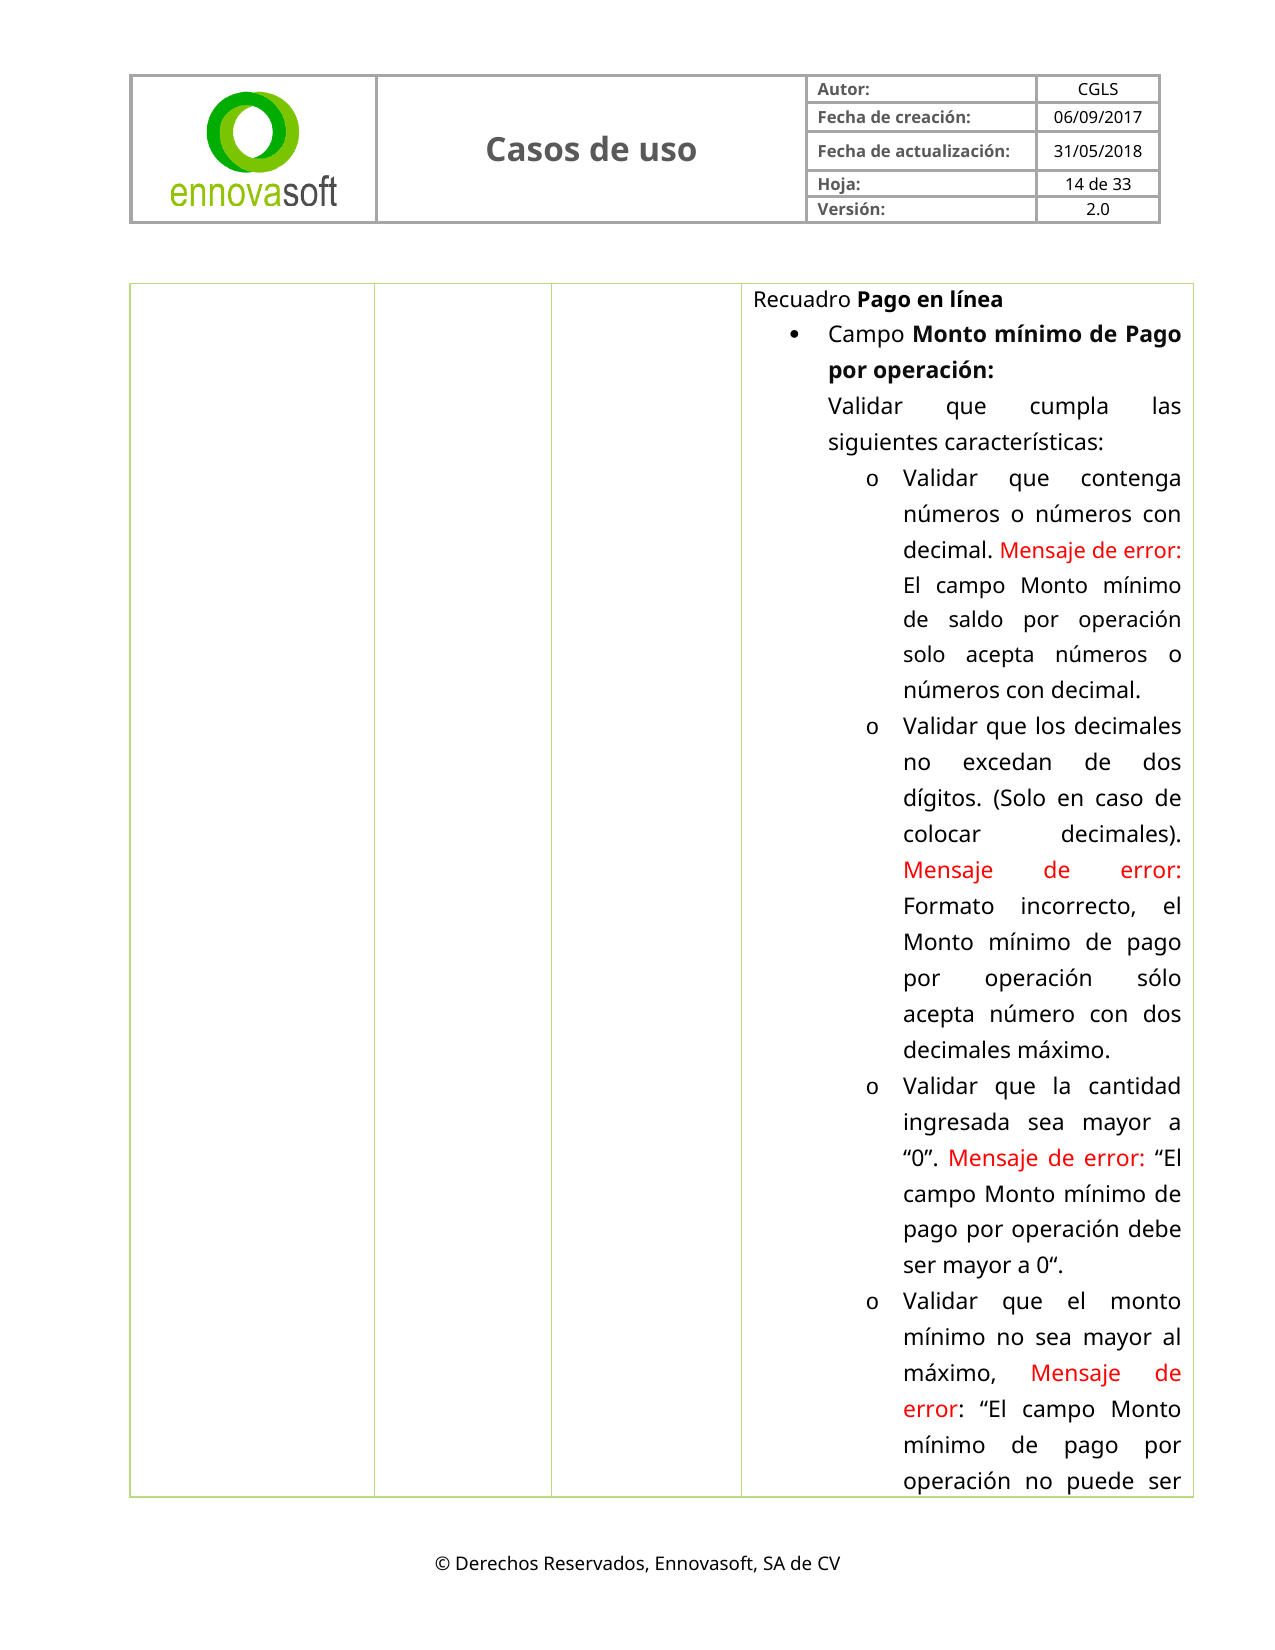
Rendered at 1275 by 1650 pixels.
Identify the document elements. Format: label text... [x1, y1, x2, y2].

picture [170, 91, 337, 206]
table_cell [375, 284, 551, 1496]
table_cell 1 [552, 284, 741, 1496]
table_cell [131, 284, 374, 1496]
